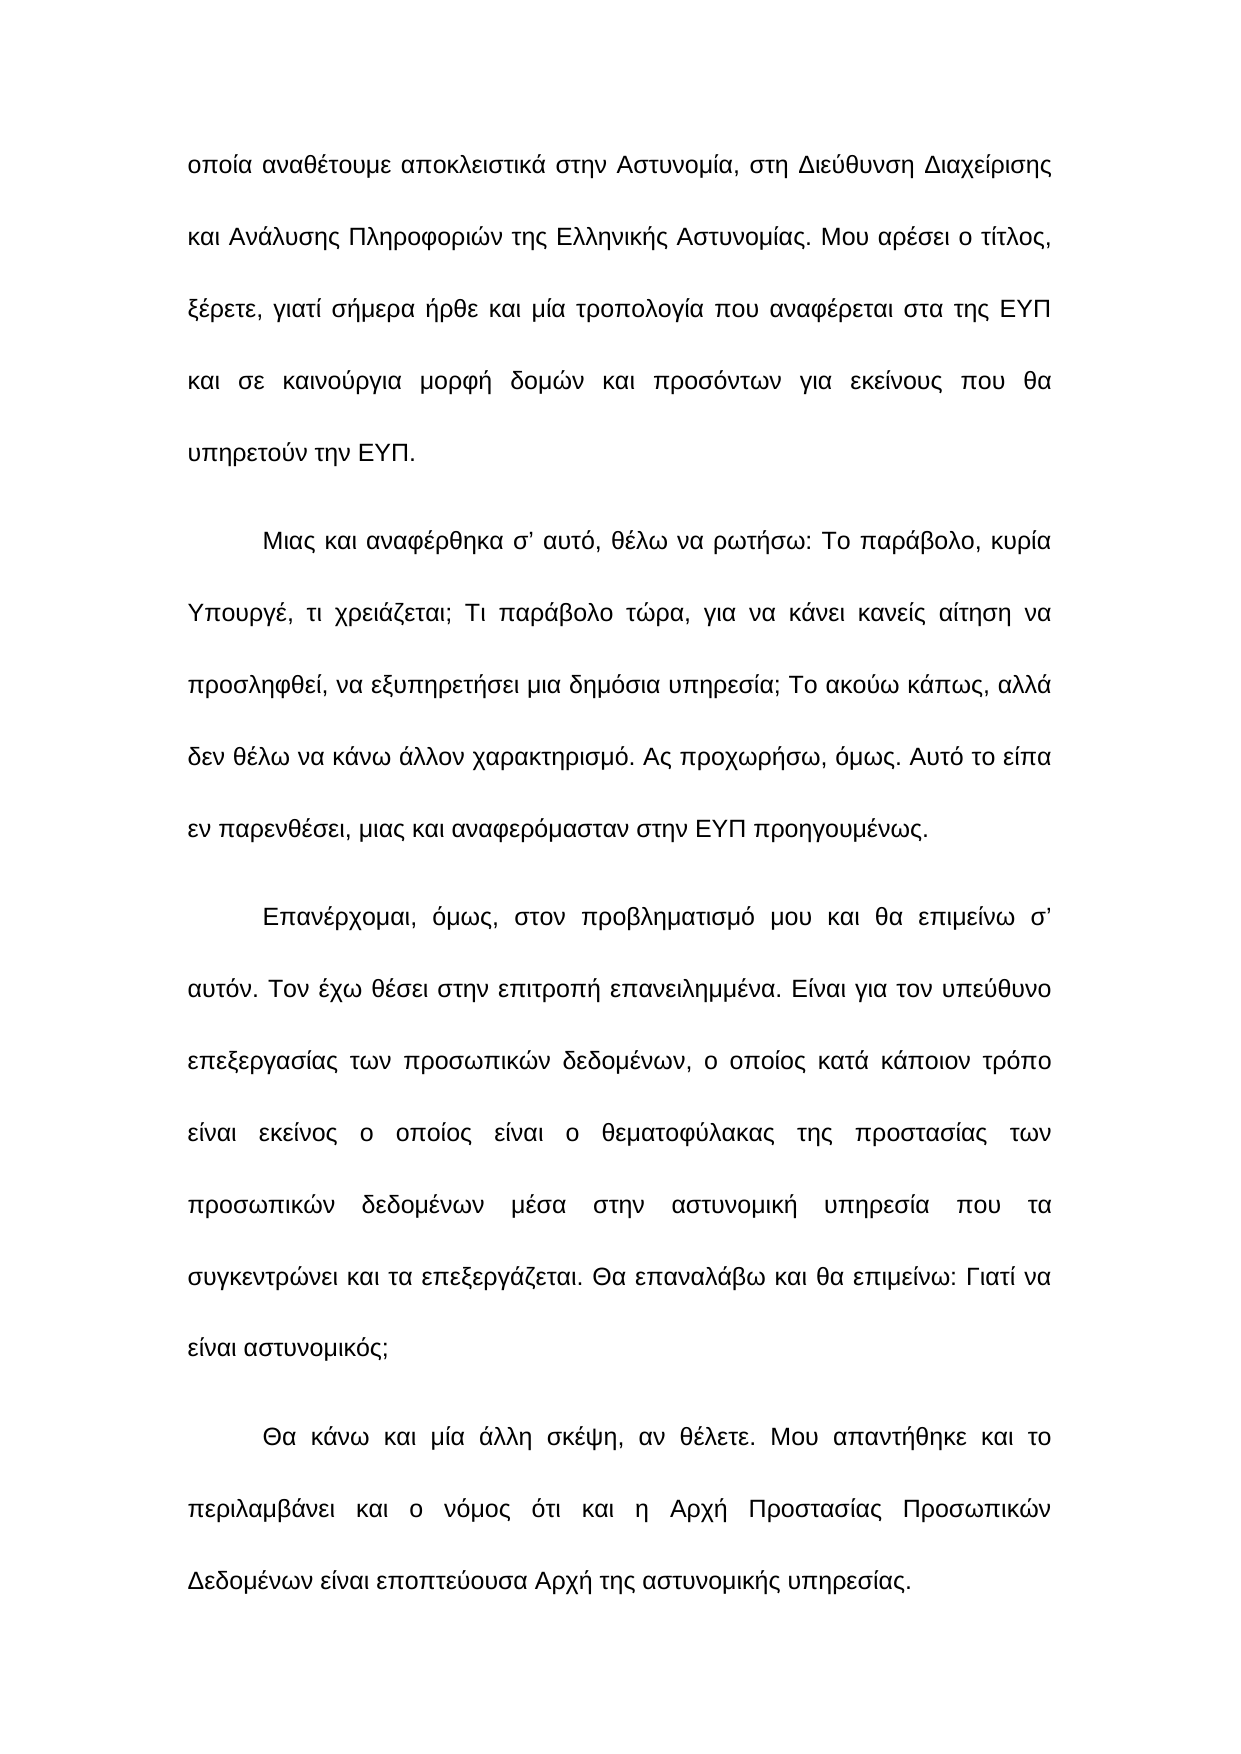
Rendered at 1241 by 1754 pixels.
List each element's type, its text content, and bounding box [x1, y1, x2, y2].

text Θα κάνω και μία άλλη σκέψη, αν θέλετε. Μου απαντήθηκε και το περιλαμβάνει και ο νόμος ότι και η Αρχή Προστασίας Προσωπικών Δεδομένων είναι εποπτεύουσα Αρχή της αστυνομικής υπηρεσίας. [187, 1422, 1053, 1594]
text Μιας και αναφέρθηκα σ’ αυτό, θέλω να ρωτήσω: Το παράβολο, κυρία Υπουργέ, τι χρειάζεται; Τι παράβολο τώρα, για να κάνει κανείς αίτηση να προσληφθεί, να εξυπηρετήσει μια δημόσια υπηρεσία; Το ακούω κάπως, αλλά δεν θέλω να κάνω άλλον χαρακτηρισμό. Ας προχωρήσω, όμως. Αυτό το είπα εν παρενθέσει, μιας και αναφερόμασταν στην ΕΥΠ προηγουμένως. [187, 526, 1053, 842]
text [187, 150, 1053, 466]
text Επανέρχομαι, όμως, στον προβληματισμό μου και θα επιμείνω σ’ αυτόν. Τον έχω θέσει στην επιτροπή επανειλημμένα. Είναι για τον υπεύθυνο επεξεργασίας των προσωπικών δεδομένων, ο οποίος κατά κάποιον τρόπο είναι εκείνος ο οποίος είναι ο θεματοφύλακας της προστασίας των προσωπικών δεδομένων μέσα στην αστυνομική υπηρεσία που τα συγκεντρώνει και τα επεξεργάζεται. Θα επαναλάβω και θα επιμείνω: Γιατί να είναι αστυνομικός; [187, 902, 1053, 1362]
